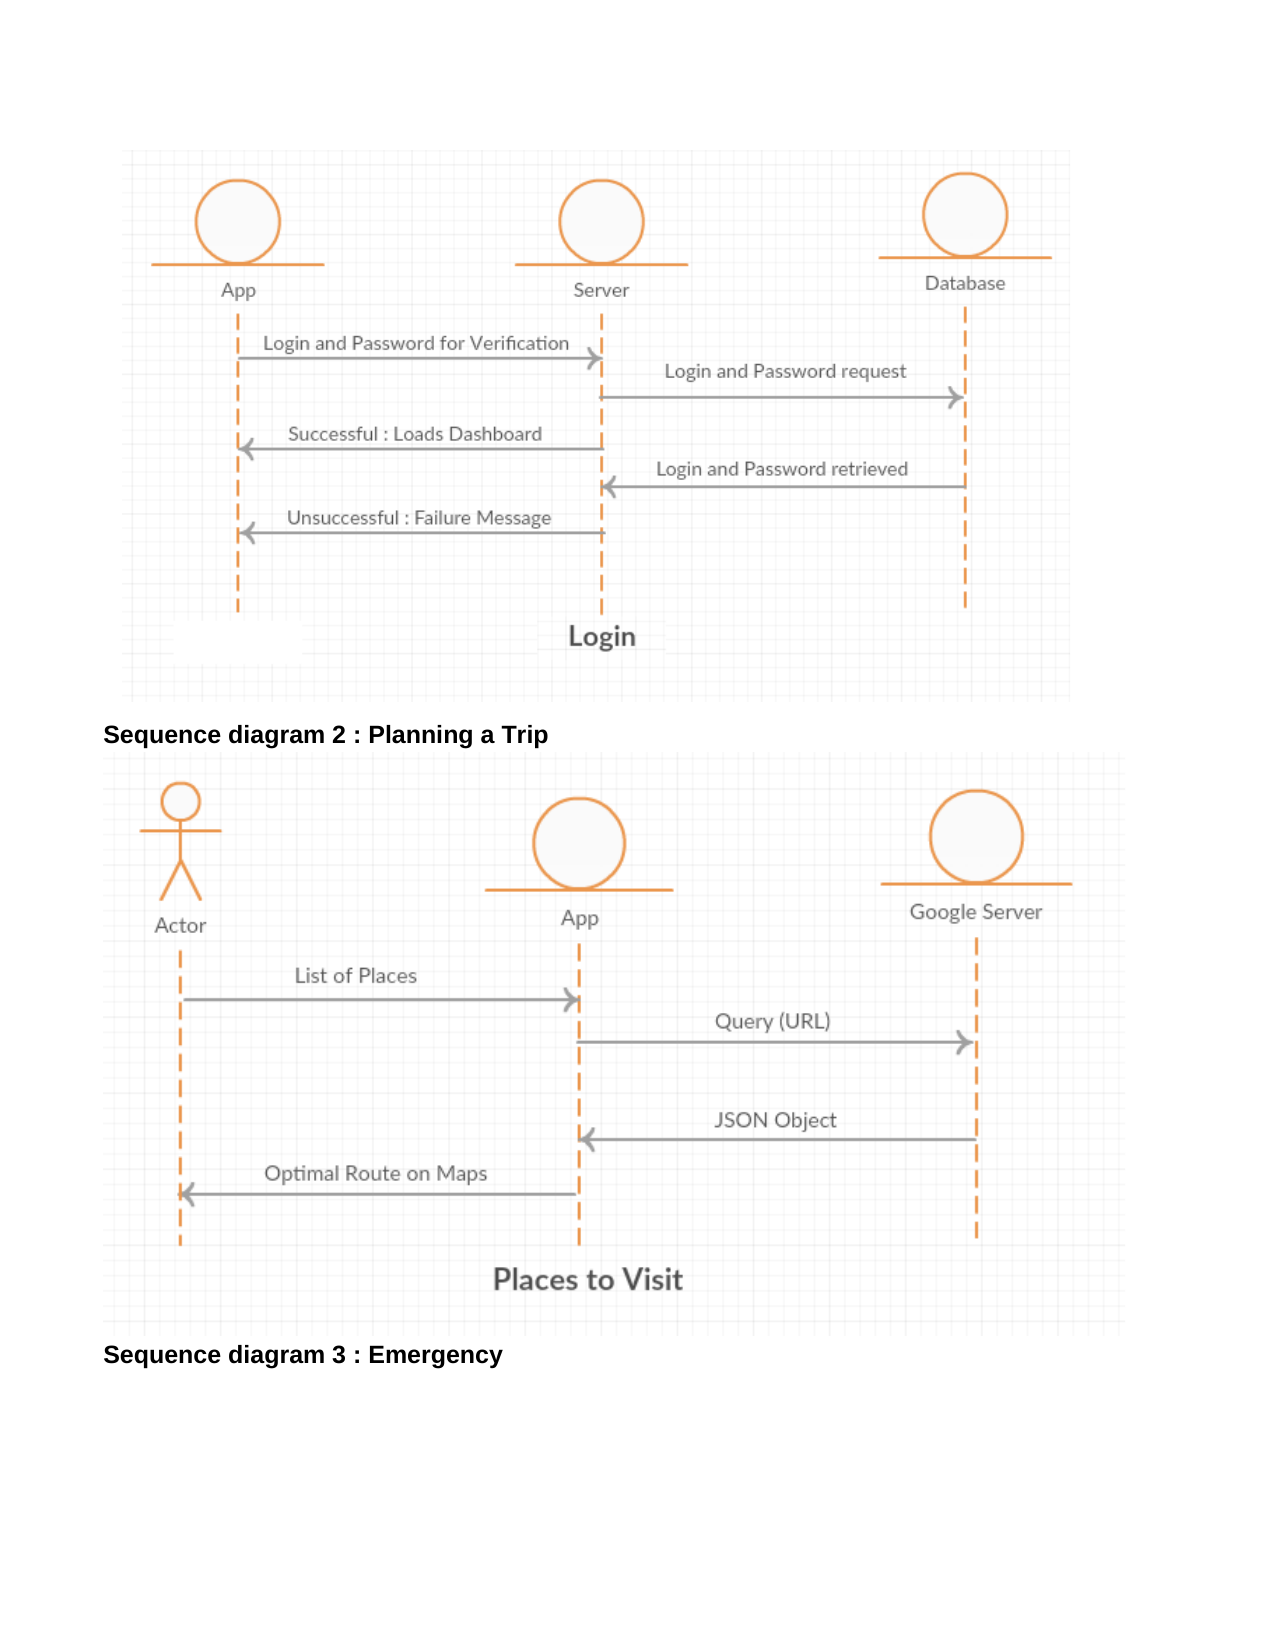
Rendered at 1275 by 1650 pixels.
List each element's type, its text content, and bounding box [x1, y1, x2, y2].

text Sequence diagram 3 : Emergency [103, 1340, 1125, 1368]
text Sequence diagram 2 : Planning a Trip [103, 720, 1125, 752]
picture [122, 150, 1071, 702]
picture [103, 752, 1125, 1336]
